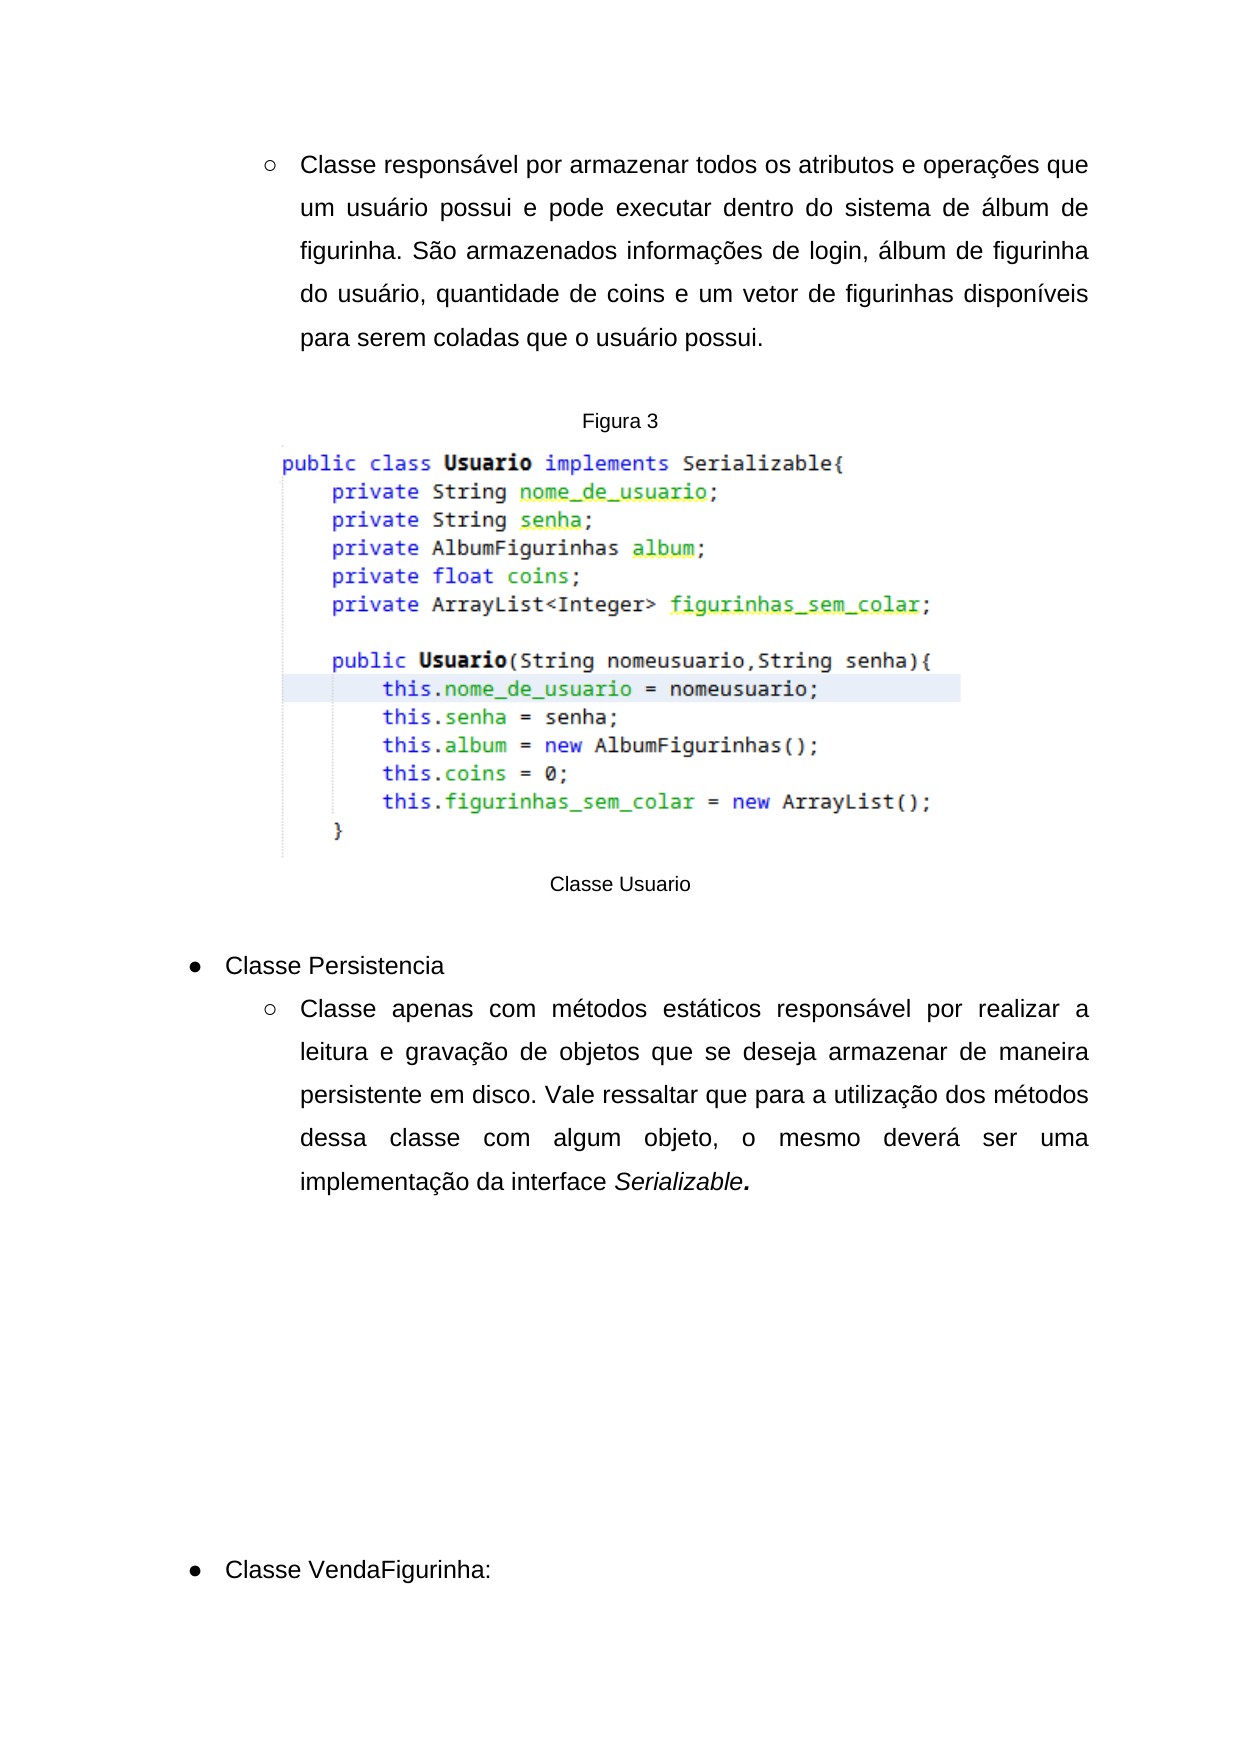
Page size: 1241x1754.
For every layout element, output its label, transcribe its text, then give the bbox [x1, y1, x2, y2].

text Figura 3 [150, 409, 1090, 433]
list Classe responsável por armazenar todos os atributos e operações que um usuário possui e pode executar dentro do sistema de álbum de figurinha. São armazenados informações de login, álbum de figurinha do usuário, quantidade de coins e um vetor de figurinhas disponíveis para serem coladas que o usuário possui. [262, 150, 1090, 351]
picture [279, 444, 961, 859]
list Classe VendaFigurinha: [187, 1555, 1090, 1583]
list Classe apenas com métodos estáticos responsável por realizar a leitura e gravação de objetos que se deseja armazenar de maneira persistente em disco. Vale ressaltar que para a utilização dos métodos dessa classe com algum objeto, o mesmo deverá ser uma implementação da interface Serializable. [262, 994, 1090, 1195]
text Classe Usuario [150, 872, 1090, 896]
list Classe Persistencia [187, 951, 1090, 980]
